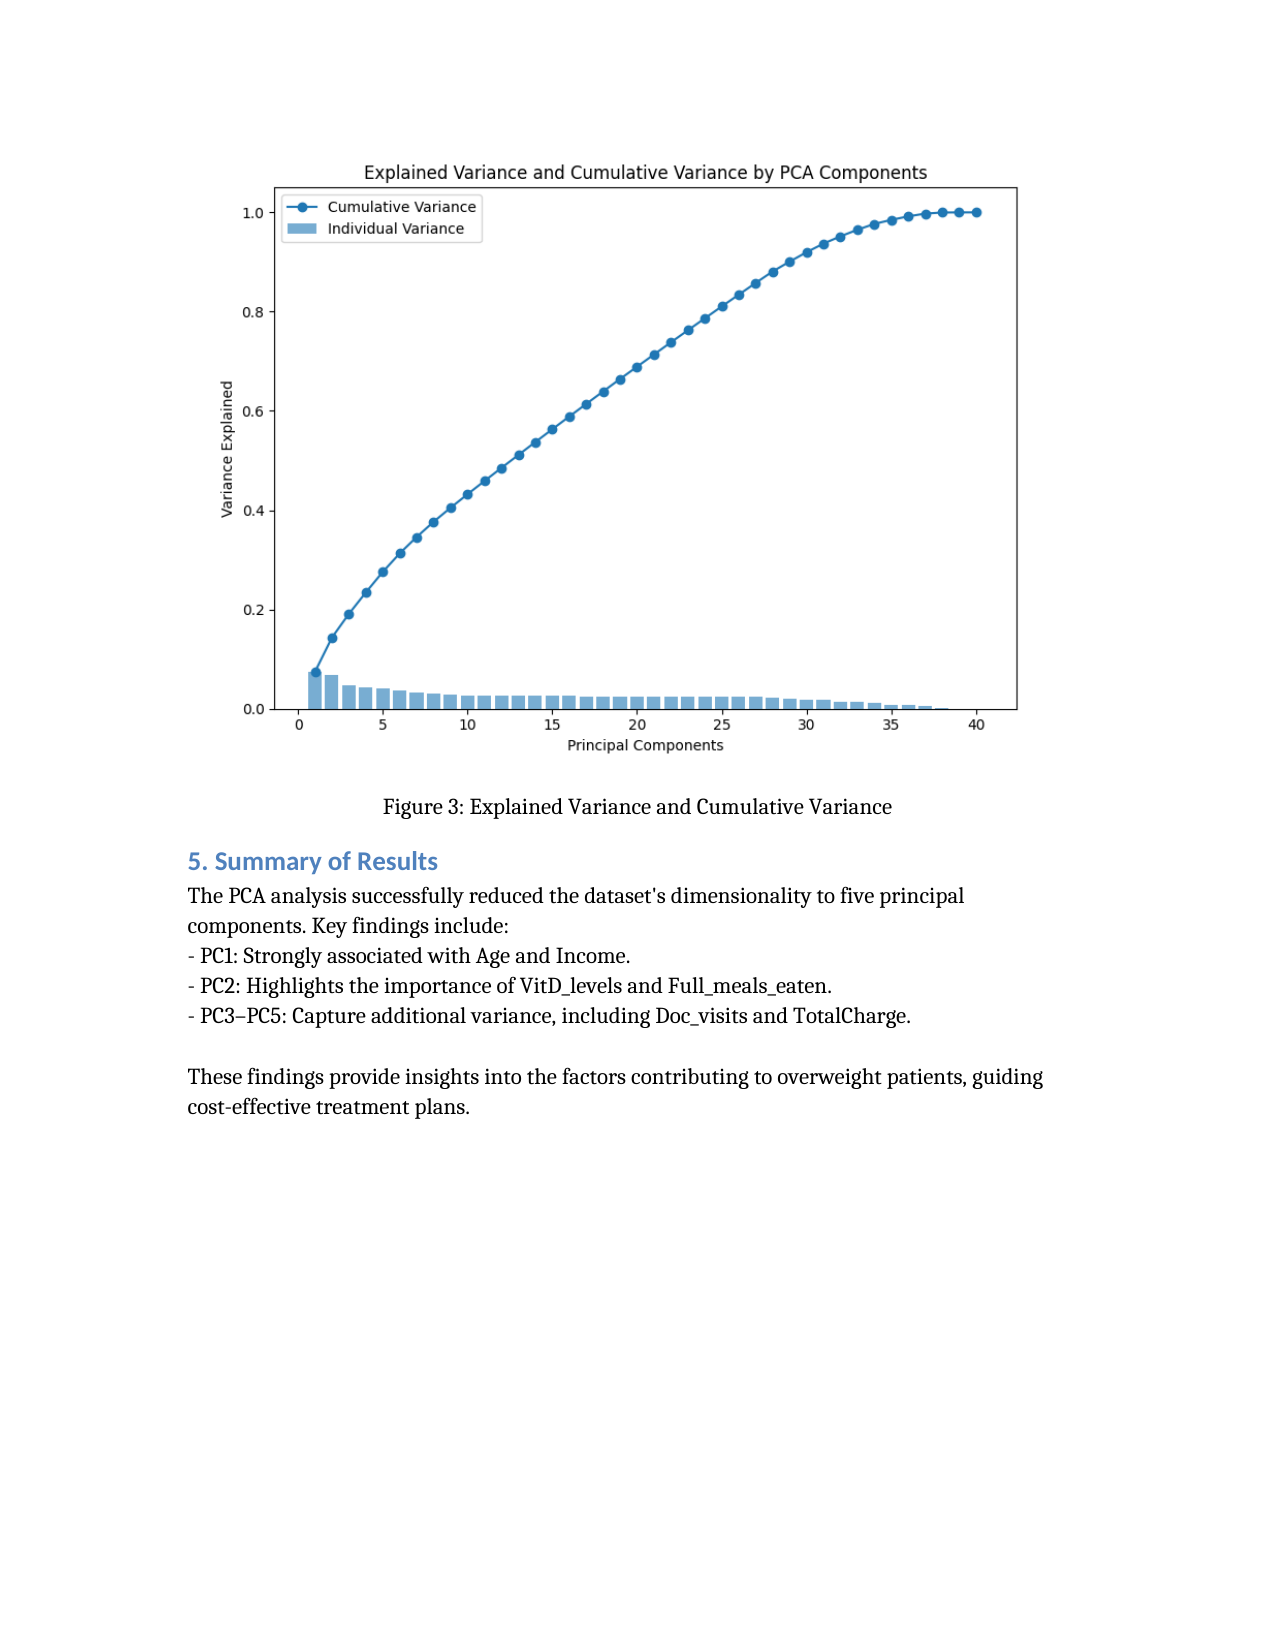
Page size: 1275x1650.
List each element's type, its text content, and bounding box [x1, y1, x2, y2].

text Figure 3: Explained Variance and Cumulative Variance [187, 793, 1087, 820]
text The PCA analysis successfully reduced the dataset's dimensionality to five principal components. Key findings include: - PC1: Strongly associated with Age and Income. - PC2: Highlights the importance of VitD_levels and Full_meals_eaten. - PC3–PC5: Capture additional variance, including Doc_visits and TotalCharge. These findings provide insights into the factors contributing to overweight patients, guiding cost-effective treatment plans. [187, 882, 1087, 1120]
subtitle 5. Summary of Results [187, 844, 1087, 877]
picture [206, 150, 1032, 769]
